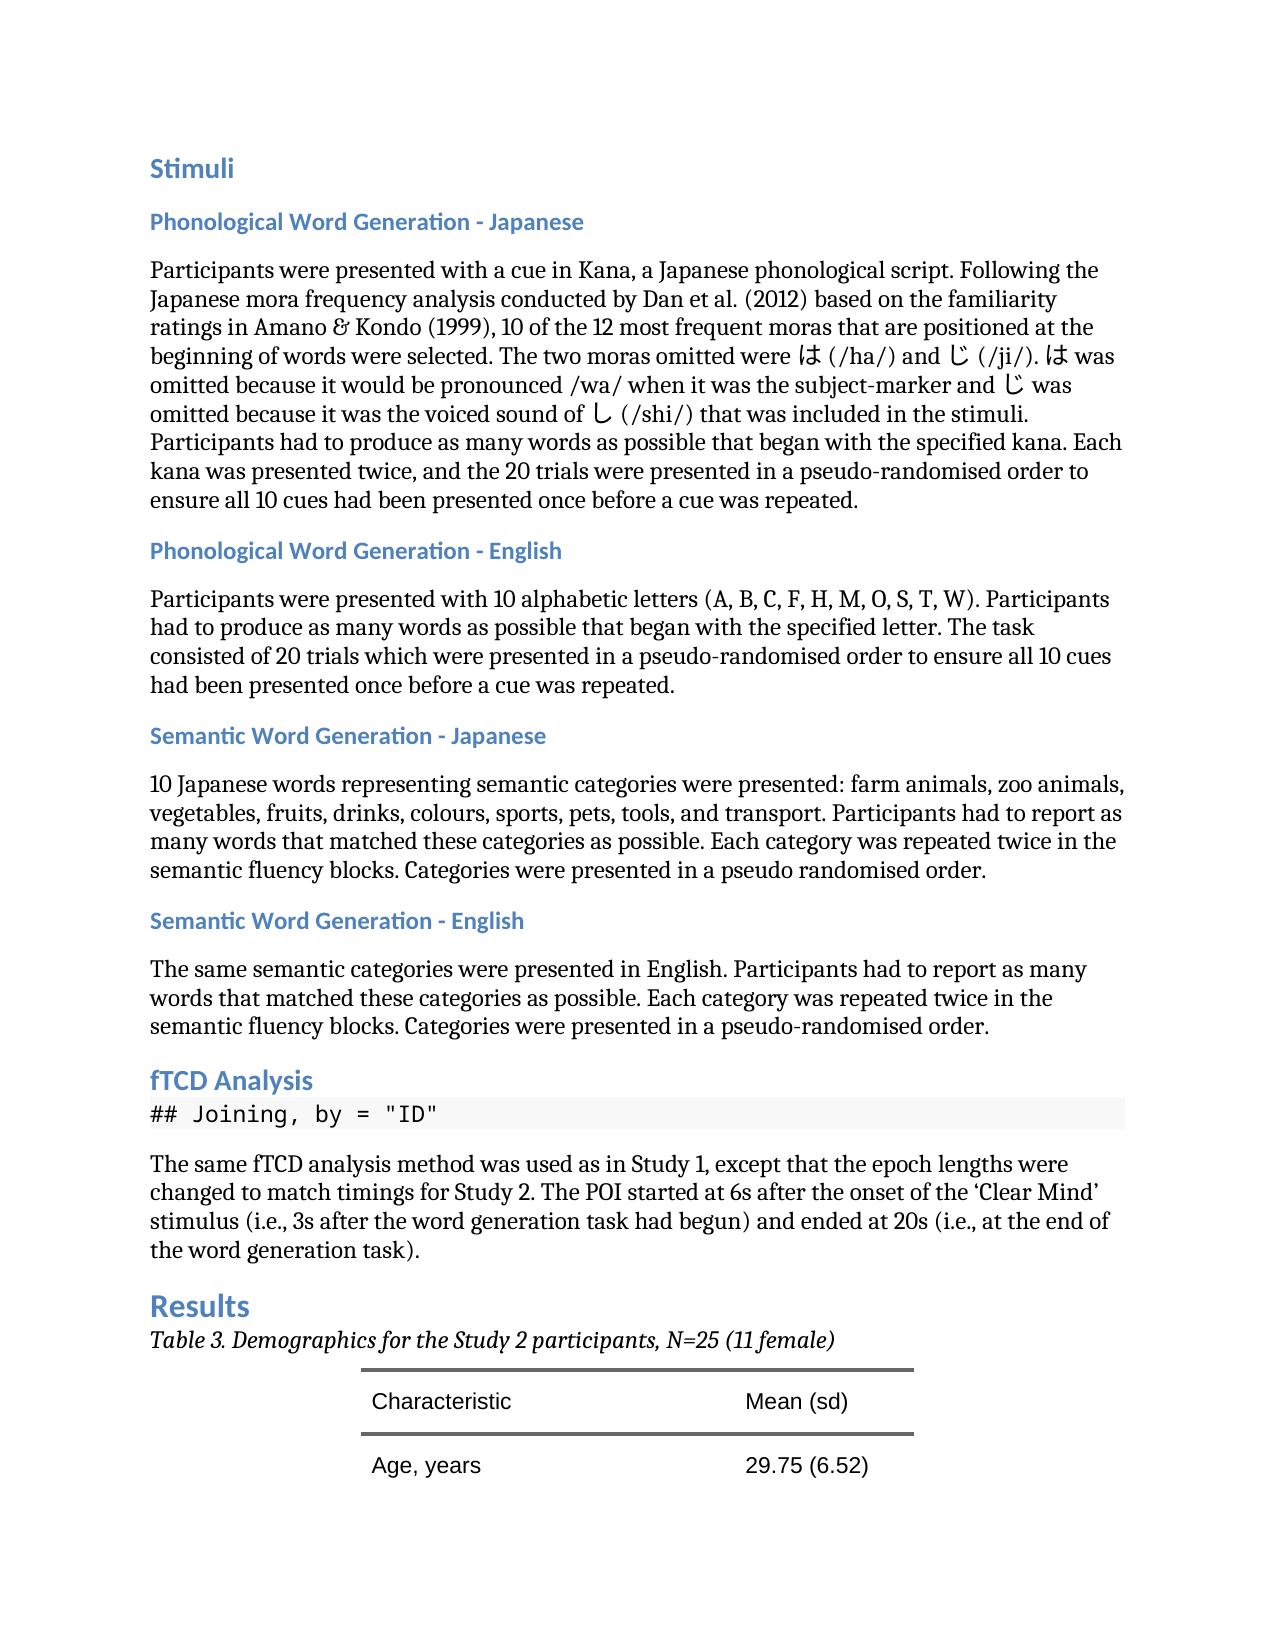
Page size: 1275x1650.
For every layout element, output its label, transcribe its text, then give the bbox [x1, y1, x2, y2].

text 10 Japanese words representing semantic categories were presented: farm animals, zoo animals, vegetables, fruits, drinks, colours, sports, pets, tools, and transport. Participants had to report as many words that matched these categories as possible. Each category was repeated twice in the semantic fluency blocks. Categories were presented in a pseudo randomised order. [150, 770, 1125, 885]
subtitle Results [150, 1285, 1125, 1326]
subtitle Stimuli [150, 150, 1125, 186]
table_cell 29.75 (6.52) [735, 1436, 914, 1496]
text Participants were presented with a cue in Kana, a Japanese phonological script. Following the Japanese mora frequency analysis conducted by Dan et al. (2012) based on the familiarity ratings in Amano & Kondo (1999), 10 of the 12 most frequent moras that are positioned at the beginning of words were selected. The two moras omitted were は (/ha/) and じ (/ji/). は was omitted because it would be pronounced /wa/ when it was the subject-marker and じ was omitted because it was the voiced sound of し (/shi/) that was included in the stimuli. Participants had to produce as many words as possible that began with the specified kana. Each kana was presented twice, and the 20 trials were presented in a pseudo-randomised order to ensure all 10 cues had been presented once before a cue was repeated. [150, 256, 1125, 514]
subtitle Phonological Word Generation - English [150, 535, 1125, 566]
text The same semantic categories were presented in English. Participants had to report as many words that matched these categories as possible. Each category was repeated twice in the semantic fluency blocks. Categories were presented in a pseudo-randomised order. [150, 955, 1125, 1041]
text The same fTCD analysis method was used as in Study 1, except that the epoch lengths were changed to match timings for Study 2. The POI started at 6s after the onset of the ‘Clear Mind’ stimulus (i.e., 3s after the word generation task had begun) and ended at 20s (i.e., at the end of the word generation task). [150, 1149, 1125, 1264]
subtitle Phonological Word Generation - Japanese [150, 206, 1125, 237]
subtitle fTCD Analysis [150, 1062, 1125, 1097]
text ## Joining, by = "ID" [150, 1097, 1125, 1129]
table_header Mean (sd) [735, 1372, 914, 1432]
text Table 3. Demographics for the Study 2 participants, N=25 (11 female) [150, 1326, 1125, 1355]
subtitle Semantic Word Generation - English [150, 906, 1125, 936]
table_header Characteristic [361, 1372, 735, 1432]
table_cell Age, years [361, 1436, 735, 1496]
subtitle Semantic Word Generation - Japanese [150, 720, 1125, 751]
text Participants were presented with 10 alphabetic letters (A, B, C, F, H, M, O, S, T, W). Participants had to produce as many words as possible that began with the specified letter. The task consisted of 20 trials which were presented in a pseudo-randomised order to ensure all 10 cues had been presented once before a cue was repeated. [150, 584, 1125, 699]
